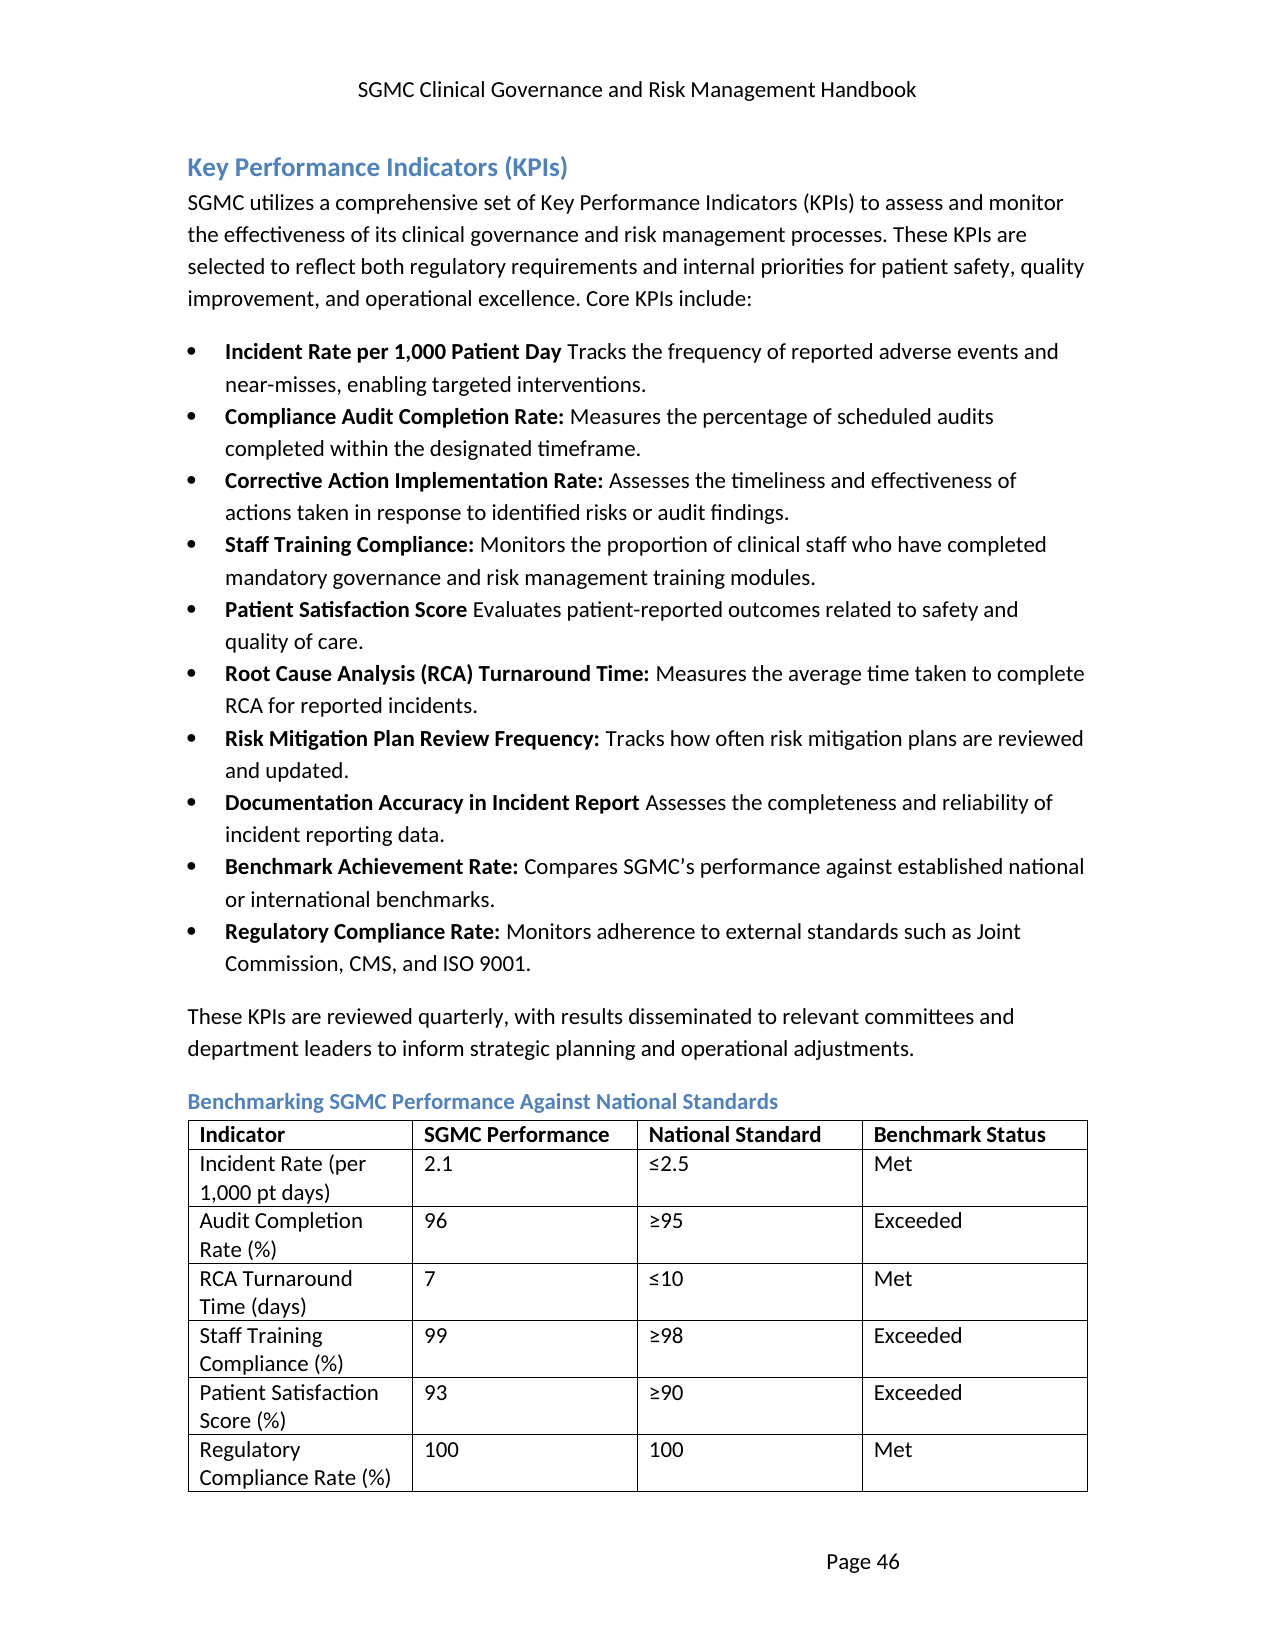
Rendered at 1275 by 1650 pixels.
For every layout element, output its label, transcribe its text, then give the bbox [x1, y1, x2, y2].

table_cell Audit Completion Rate (%) [189, 1207, 412, 1263]
table_cell RCA Turnaround Time (days) [189, 1264, 412, 1320]
list Compliance Audit Completion Rate: Measures the percentage of scheduled audits completed within the designated timeframe. [187, 402, 1087, 462]
table_cell Incident Rate (per 1,000 pt days) [189, 1150, 412, 1206]
list Benchmark Achievement Rate: Compares SGMC’s performance against established national or international benchmarks. [187, 852, 1087, 913]
table_cell Exceeded [863, 1207, 1087, 1263]
table_cell Regulatory Compliance Rate (%) [189, 1435, 412, 1491]
table_cell Met [863, 1435, 1087, 1491]
table_cell 93 [413, 1378, 637, 1434]
table_cell 7 [413, 1264, 637, 1320]
table_cell Patient Satisfaction Score (%) [189, 1378, 412, 1434]
table_header Benchmark Status [863, 1121, 1087, 1148]
table_cell ≤2.5 [638, 1150, 862, 1206]
table_cell 2.1 [413, 1150, 637, 1206]
table_cell Staff Training Compliance (%) [189, 1321, 412, 1377]
table_cell ≤10 [638, 1264, 862, 1320]
table_cell Exceeded [863, 1378, 1087, 1434]
list Staff Training Compliance: Monitors the proportion of clinical staff who have completed mandatory governance and risk management training modules. [187, 531, 1087, 591]
text These KPIs are reviewed quarterly, with results disseminated to relevant committees and department leaders to inform strategic planning and operational adjustments. [187, 1002, 1087, 1062]
list Corrective Action Implementation Rate: Assesses the timeliness and effectiveness of actions taken in response to identified risks or audit findings. [187, 466, 1087, 526]
table_header National Standard [638, 1121, 862, 1148]
table_header Indicator [189, 1121, 412, 1148]
table_cell ≥90 [638, 1378, 862, 1434]
list Documentation Accuracy in Incident Report Assesses the completeness and reliability of incident reporting data. [187, 788, 1087, 848]
table_cell ≥95 [638, 1207, 862, 1263]
table_cell Exceeded [863, 1321, 1087, 1377]
list Regulatory Compliance Rate: Monitors adherence to external standards such as Joint Commission, CMS, and ISO 9001. [187, 917, 1087, 977]
table_cell Met [863, 1150, 1087, 1206]
list Patient Satisfaction Score Evaluates patient-reported outcomes related to safety and quality of care. [187, 595, 1087, 655]
table_cell 100 [638, 1435, 862, 1491]
table_cell 96 [413, 1207, 637, 1263]
list Root Cause Analysis (RCA) Turnaround Time: Measures the average time taken to complete RCA for reported incidents. [187, 659, 1087, 719]
list Incident Rate per 1,000 Patient Day Tracks the frequency of reported adverse events and near-misses, enabling targeted interventions. [187, 337, 1087, 398]
table_cell 99 [413, 1321, 637, 1377]
table_cell ≥98 [638, 1321, 862, 1377]
list Risk Mitigation Plan Review Frequency: Tracks how often risk mitigation plans are reviewed and updated. [187, 724, 1087, 784]
subtitle Key Performance Indicators (KPIs) [187, 150, 1087, 183]
table_cell Met [863, 1264, 1087, 1320]
subtitle Benchmarking SGMC Performance Against National Standards [187, 1087, 1087, 1115]
table_header SGMC Performance [413, 1121, 637, 1148]
text SGMC utilizes a comprehensive set of Key Performance Indicators (KPIs) to assess and monitor the effectiveness of its clinical governance and risk management processes. These KPIs are selected to reflect both regulatory requirements and internal priorities for patient safety, quality improvement, and operational excellence. Core KPIs include: [187, 188, 1087, 312]
table_cell 100 [413, 1435, 637, 1491]
